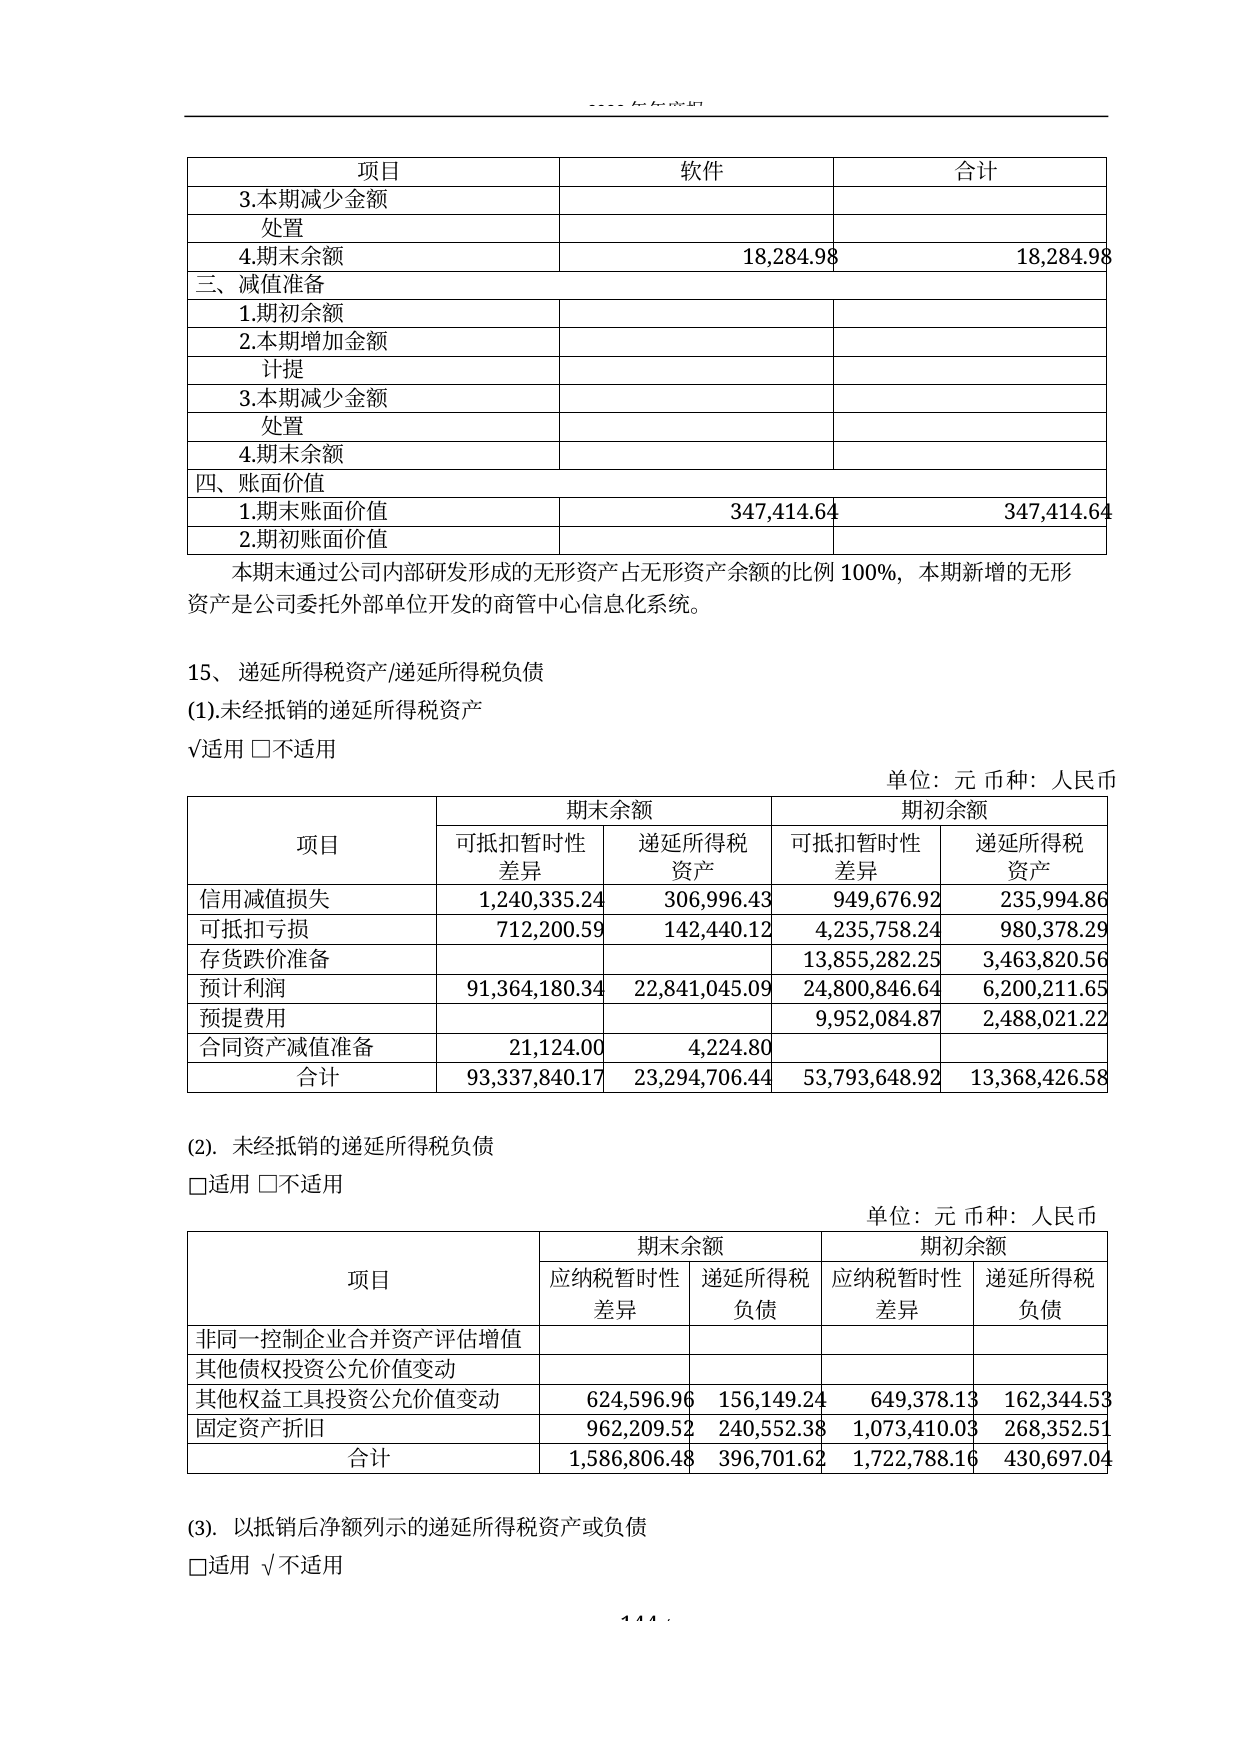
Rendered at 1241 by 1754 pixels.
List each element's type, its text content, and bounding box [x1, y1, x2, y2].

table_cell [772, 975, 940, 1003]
text 单位：元 币种：人民币 [171, 764, 1119, 795]
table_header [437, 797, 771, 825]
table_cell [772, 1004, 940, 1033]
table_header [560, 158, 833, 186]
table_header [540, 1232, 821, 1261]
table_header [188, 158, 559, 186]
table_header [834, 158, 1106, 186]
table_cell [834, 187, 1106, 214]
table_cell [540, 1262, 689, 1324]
text □适用 √不适用 [187, 1548, 1140, 1580]
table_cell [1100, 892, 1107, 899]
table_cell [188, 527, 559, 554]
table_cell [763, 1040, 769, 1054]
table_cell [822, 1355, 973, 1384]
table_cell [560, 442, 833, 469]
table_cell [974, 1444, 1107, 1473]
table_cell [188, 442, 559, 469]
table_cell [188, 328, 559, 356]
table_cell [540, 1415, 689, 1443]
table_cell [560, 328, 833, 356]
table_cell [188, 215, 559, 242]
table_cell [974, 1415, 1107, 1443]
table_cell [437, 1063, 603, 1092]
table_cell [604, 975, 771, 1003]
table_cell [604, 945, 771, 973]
text □适用 □不适用 [187, 1167, 1140, 1199]
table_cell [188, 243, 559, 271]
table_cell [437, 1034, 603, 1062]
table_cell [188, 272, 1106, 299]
text √适用 □不适用 [187, 732, 1140, 763]
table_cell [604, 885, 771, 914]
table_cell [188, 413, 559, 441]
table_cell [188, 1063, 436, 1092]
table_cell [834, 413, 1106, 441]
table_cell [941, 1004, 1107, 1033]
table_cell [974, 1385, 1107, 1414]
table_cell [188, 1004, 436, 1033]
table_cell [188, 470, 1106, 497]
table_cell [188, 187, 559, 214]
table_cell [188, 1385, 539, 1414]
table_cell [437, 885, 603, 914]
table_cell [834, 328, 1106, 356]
text 15、 递延所得税资产/递延所得税负债(1).未经抵销的递延所得税资产 [187, 655, 569, 725]
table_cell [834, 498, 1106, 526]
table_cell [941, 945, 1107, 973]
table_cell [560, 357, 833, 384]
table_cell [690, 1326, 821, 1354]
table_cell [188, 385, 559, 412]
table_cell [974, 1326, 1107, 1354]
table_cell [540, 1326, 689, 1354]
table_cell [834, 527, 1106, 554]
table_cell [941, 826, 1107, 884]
list 未经抵销的递延所得税负债 [187, 1129, 1140, 1161]
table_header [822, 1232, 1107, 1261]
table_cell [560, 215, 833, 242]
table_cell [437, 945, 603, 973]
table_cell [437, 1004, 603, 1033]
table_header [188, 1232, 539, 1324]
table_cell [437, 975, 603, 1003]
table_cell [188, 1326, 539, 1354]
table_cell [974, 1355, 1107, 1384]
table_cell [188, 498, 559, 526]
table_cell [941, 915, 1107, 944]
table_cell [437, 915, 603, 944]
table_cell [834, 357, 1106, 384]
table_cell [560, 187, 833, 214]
text 本期末通过公司内部研发形成的无形资产占无形资产余额的比例 100%，本期新增的无形资产是公司委托外部单位开发的商管中心信息化系统。 [187, 555, 1090, 618]
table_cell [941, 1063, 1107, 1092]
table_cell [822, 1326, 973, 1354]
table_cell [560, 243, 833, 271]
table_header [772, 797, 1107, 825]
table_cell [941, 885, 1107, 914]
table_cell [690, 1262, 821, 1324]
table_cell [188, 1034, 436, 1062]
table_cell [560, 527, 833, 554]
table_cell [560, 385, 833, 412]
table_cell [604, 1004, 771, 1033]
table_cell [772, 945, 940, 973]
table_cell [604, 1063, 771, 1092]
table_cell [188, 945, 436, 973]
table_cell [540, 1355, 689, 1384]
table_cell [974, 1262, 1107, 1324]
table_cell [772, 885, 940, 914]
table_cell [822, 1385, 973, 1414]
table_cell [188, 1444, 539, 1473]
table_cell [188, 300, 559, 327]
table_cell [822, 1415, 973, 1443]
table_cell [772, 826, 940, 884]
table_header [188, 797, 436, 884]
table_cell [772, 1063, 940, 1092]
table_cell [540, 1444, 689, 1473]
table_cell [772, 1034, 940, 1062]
text 单位：元 币种：人民币 [867, 1199, 1140, 1231]
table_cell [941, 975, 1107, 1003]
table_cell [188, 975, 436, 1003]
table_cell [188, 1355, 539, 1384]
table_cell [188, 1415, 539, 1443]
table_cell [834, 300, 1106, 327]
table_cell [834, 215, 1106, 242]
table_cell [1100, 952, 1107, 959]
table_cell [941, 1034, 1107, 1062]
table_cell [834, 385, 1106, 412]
list 以抵销后净额列示的递延所得税资产或负债 [187, 1511, 1140, 1542]
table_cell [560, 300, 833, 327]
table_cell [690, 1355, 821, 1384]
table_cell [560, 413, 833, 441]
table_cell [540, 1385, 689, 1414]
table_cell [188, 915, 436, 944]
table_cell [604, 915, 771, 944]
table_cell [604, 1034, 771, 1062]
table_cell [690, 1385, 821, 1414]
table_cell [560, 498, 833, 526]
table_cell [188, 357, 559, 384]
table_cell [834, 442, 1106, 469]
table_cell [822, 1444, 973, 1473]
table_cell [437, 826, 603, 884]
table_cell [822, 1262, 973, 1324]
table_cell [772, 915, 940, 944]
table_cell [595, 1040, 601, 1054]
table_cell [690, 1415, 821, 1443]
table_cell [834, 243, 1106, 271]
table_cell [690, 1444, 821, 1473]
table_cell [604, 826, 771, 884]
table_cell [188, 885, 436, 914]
